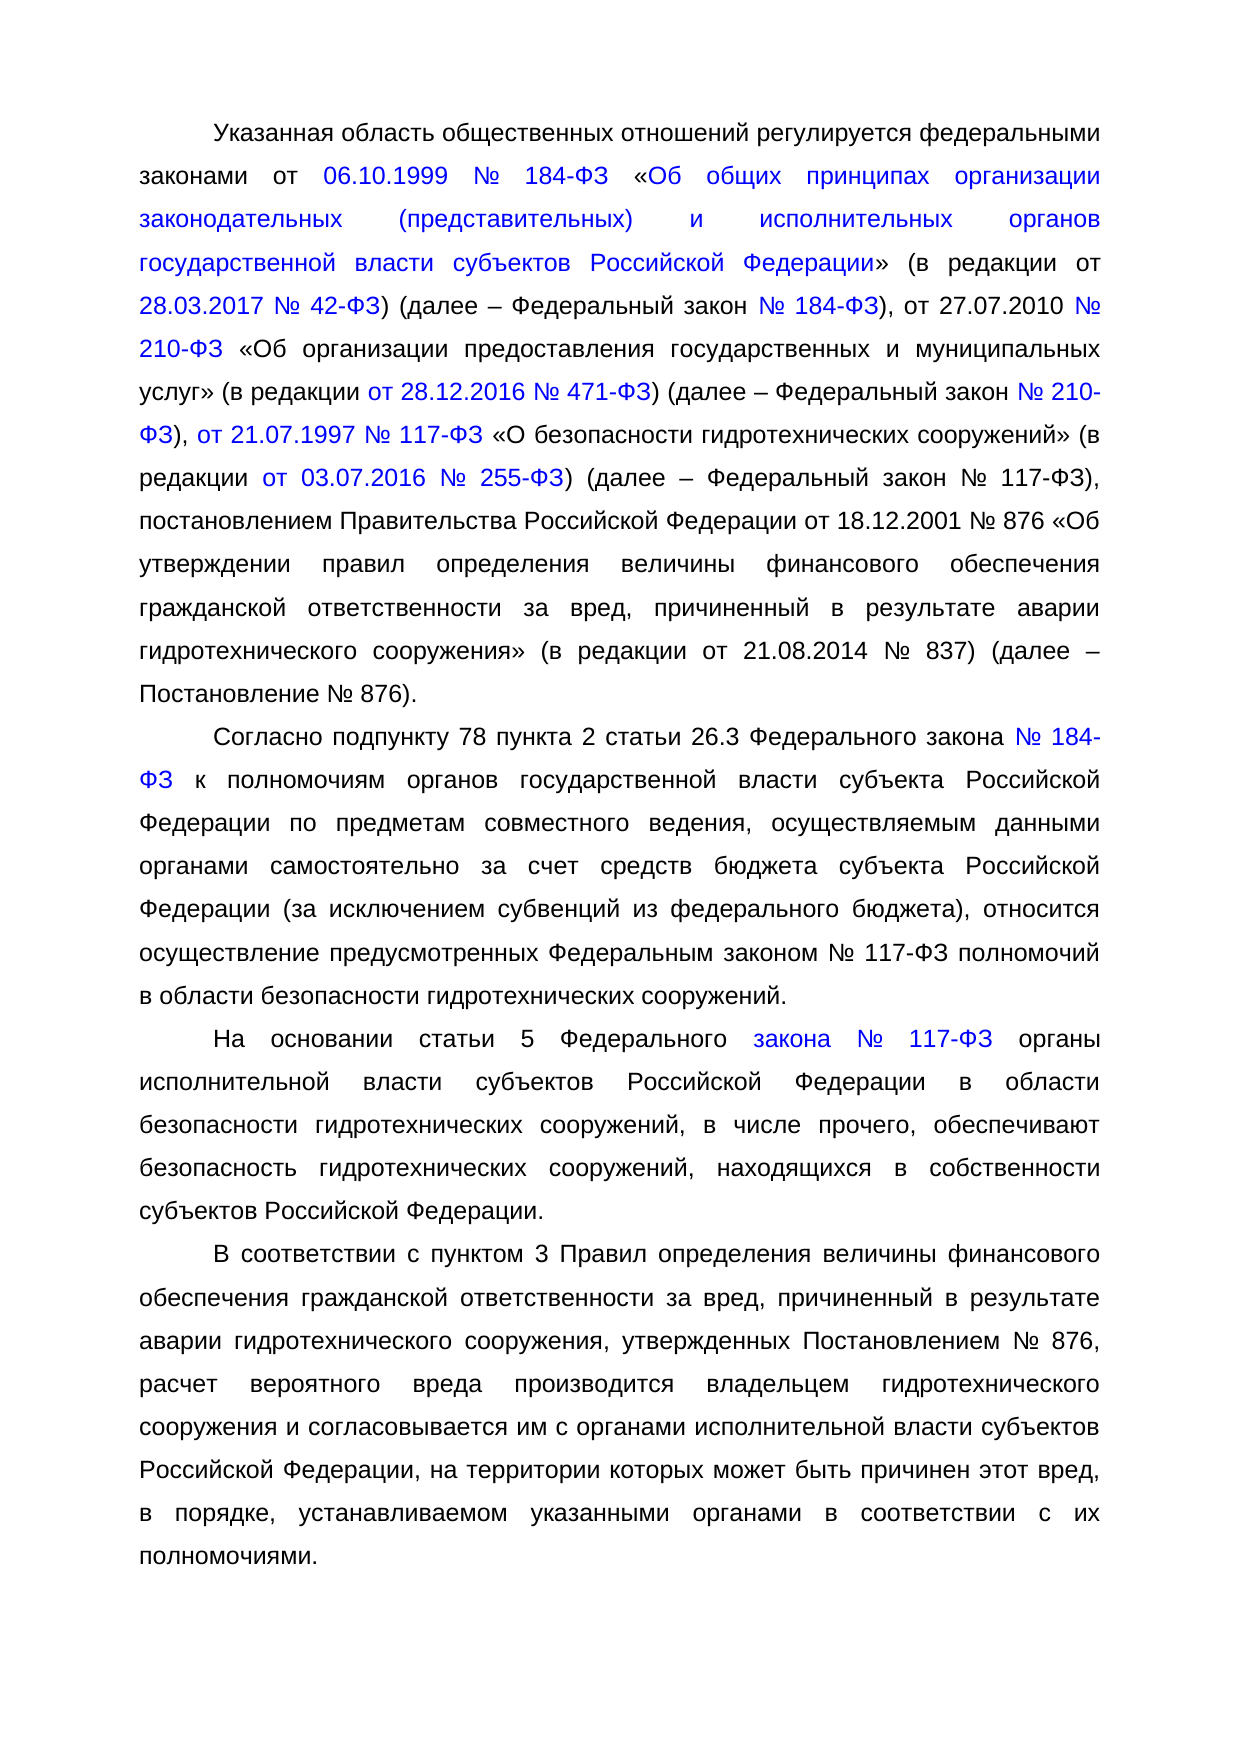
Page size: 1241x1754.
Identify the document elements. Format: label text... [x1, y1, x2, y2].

text Указанная область общественных отношений регулируется федеральными законами от 06.10.1999 № 184-ФЗ «Об общих принципах организации законодательных (представительных) и исполнительных органов государственной власти субъектов Российской Федерации» (в редакции от 28.03.2017 № 42-ФЗ) (далее – Федеральный закон № 184-ФЗ), от 27.07.2010 № 210-ФЗ «Об организации предоставления государственных и муниципальных услуг» (в редакции от 28.12.2016 № 471-ФЗ) (далее – Федеральный закон № 210-ФЗ), от 21.07.1997 № 117-ФЗ «О безопасности гидротехнических сооружений» (в редакции от 03.07.2016 № 255-ФЗ) (далее – Федеральный закон № 117-ФЗ), постановлением Правительства Российской Федерации от 18.12.2001 № 876 «Об утверждении правил определения величины финансового обеспечения гражданской ответственности за вред, причиненный в результате аварии гидротехнического сооружения» (в редакции от 21.08.2014 № 837) (далее – Постановление № 876). [139, 118, 1101, 707]
text В соответствии с пунктом 3 Правил определения величины финансового обеспечения гражданской ответственности за вред, причиненный в результате аварии гидротехнического сооружения, утвержденных Постановлением № 876, расчет вероятного вреда производится владельцем гидротехнического сооружения и согласовывается им с органами исполнительной власти субъектов Российской Федерации, на территории которых может быть причинен этот вред, в порядке, устанавливаемом указанными органами в соответствии с их полномочиями. [139, 1239, 1101, 1570]
text Согласно подпункту 78 пункта 2 статьи 26.3 Федерального закона № 184-ФЗ к полномочиям органов государственной власти субъекта Российской Федерации по предметам совместного ведения, осуществляемым данными органами самостоятельно за счет средств бюджета субъекта Российской Федерации (за исключением субвенций из федерального бюджета), относится осуществление предусмотренных Федеральным законом № 117-ФЗ полномочий в области безопасности гидротехнических сооружений. [139, 722, 1101, 1009]
text На основании статьи 5 Федерального закона № 117-ФЗ органы исполнительной власти субъектов Российской Федерации в области безопасности гидротехнических сооружений, в числе прочего, обеспечивают безопасность гидротехнических сооружений, находящихся в собственности субъектов Российской Федерации. [139, 1024, 1101, 1225]
